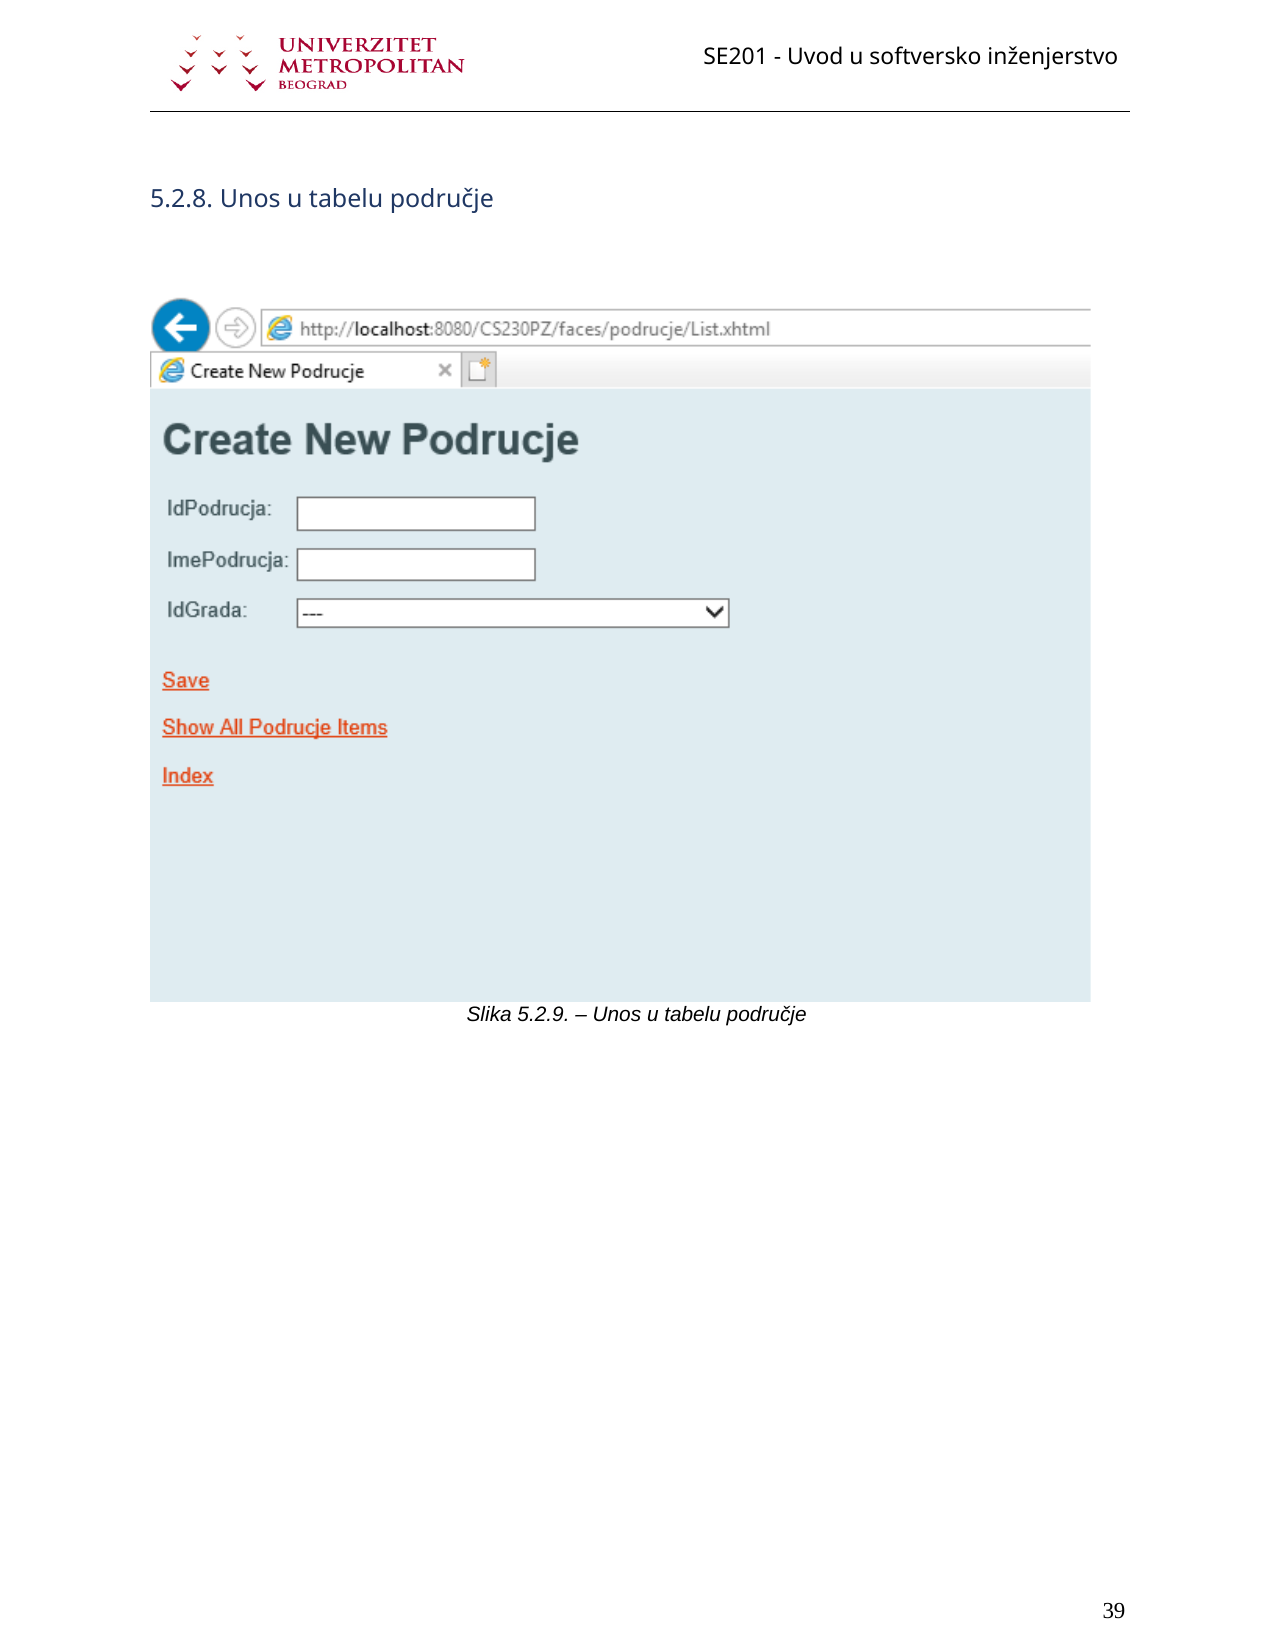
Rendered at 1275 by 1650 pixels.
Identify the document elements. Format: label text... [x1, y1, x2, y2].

picture [150, 267, 1091, 1002]
subtitle 5.2.8. Unos u tabelu područje [150, 181, 1125, 214]
picture [161, 26, 474, 98]
text Slika 5.2.9. – Unos u tabelu područje [150, 1002, 1125, 1026]
